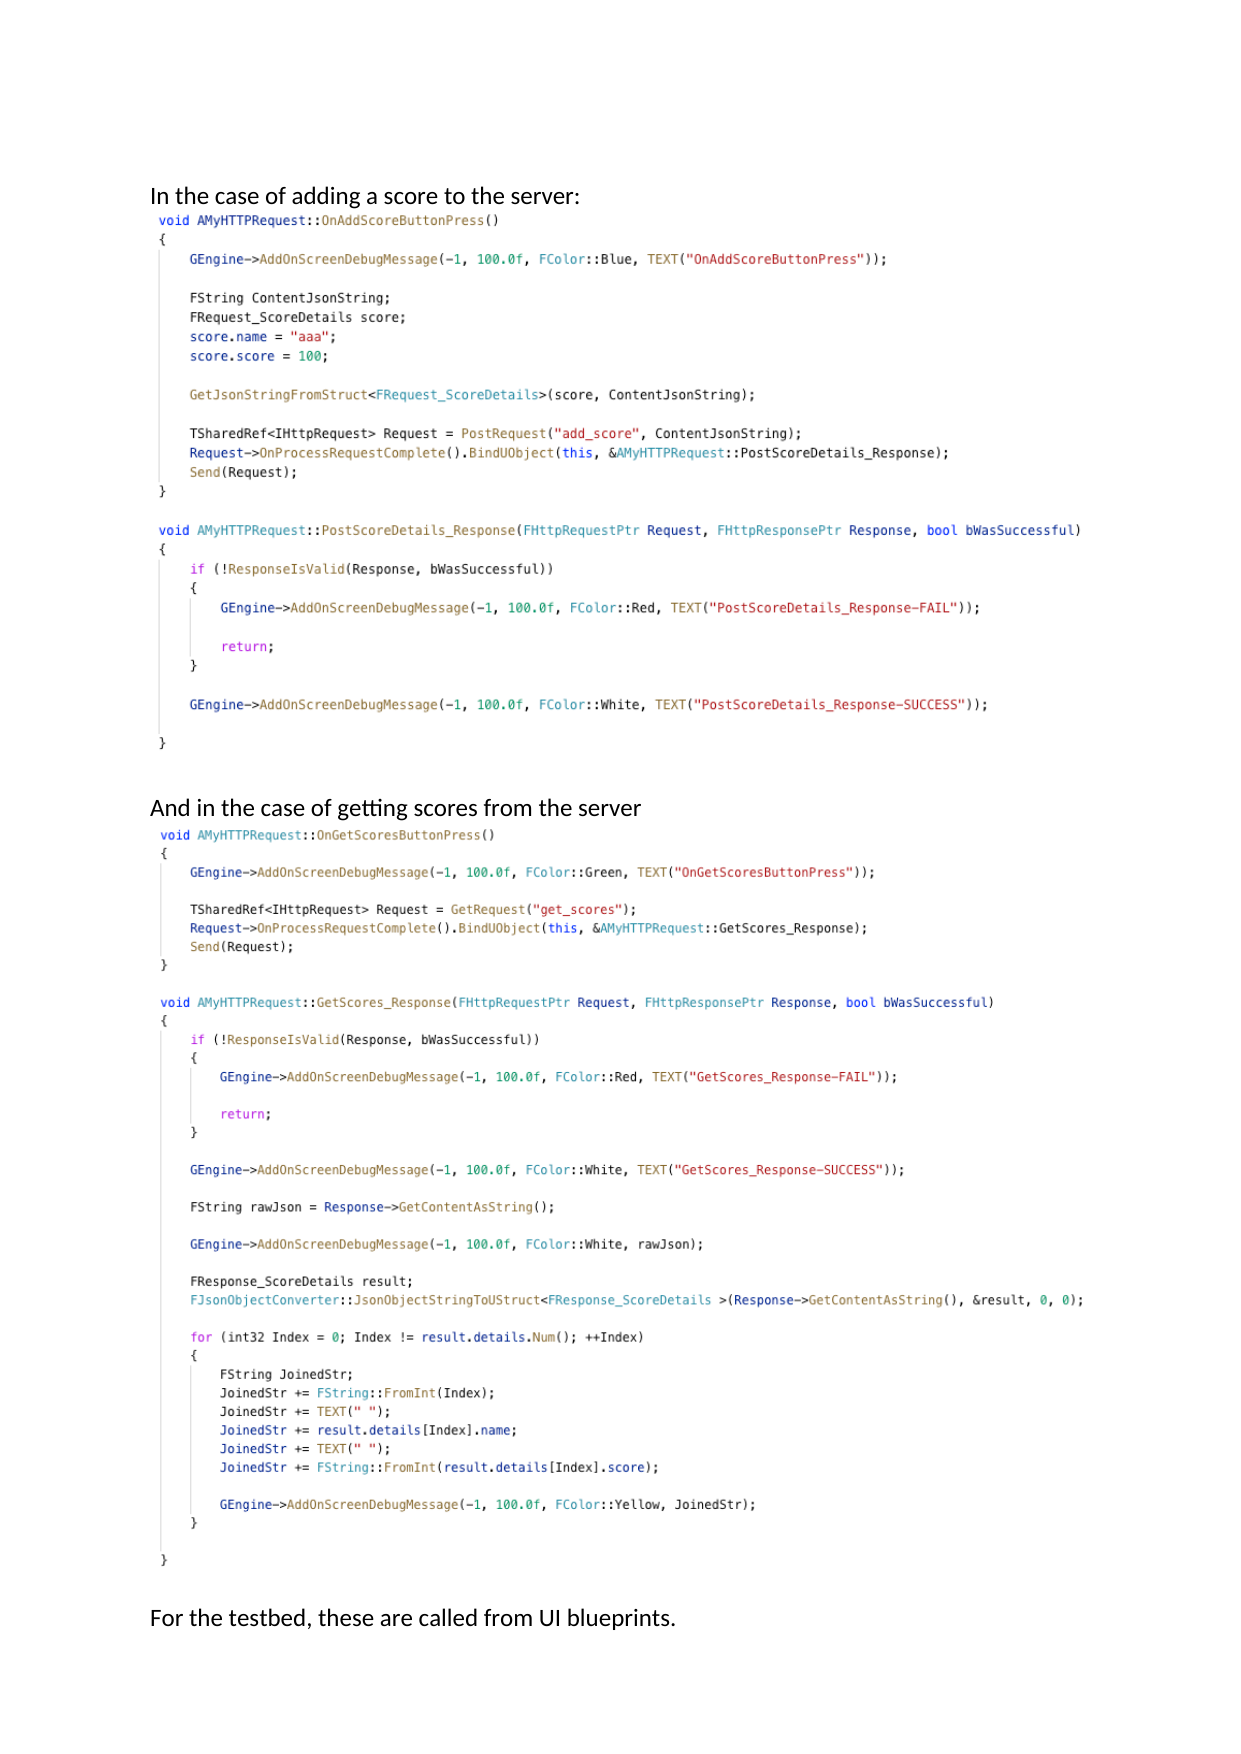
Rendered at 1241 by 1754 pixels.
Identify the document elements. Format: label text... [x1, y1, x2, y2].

picture [150, 822, 1091, 1572]
text And in the case of getting scores from the server [150, 792, 1090, 822]
picture [150, 211, 1091, 762]
text In the case of adding a score to the server: [150, 181, 1090, 211]
text For the testbed, these are called from UI blueprints. [150, 1602, 1090, 1632]
